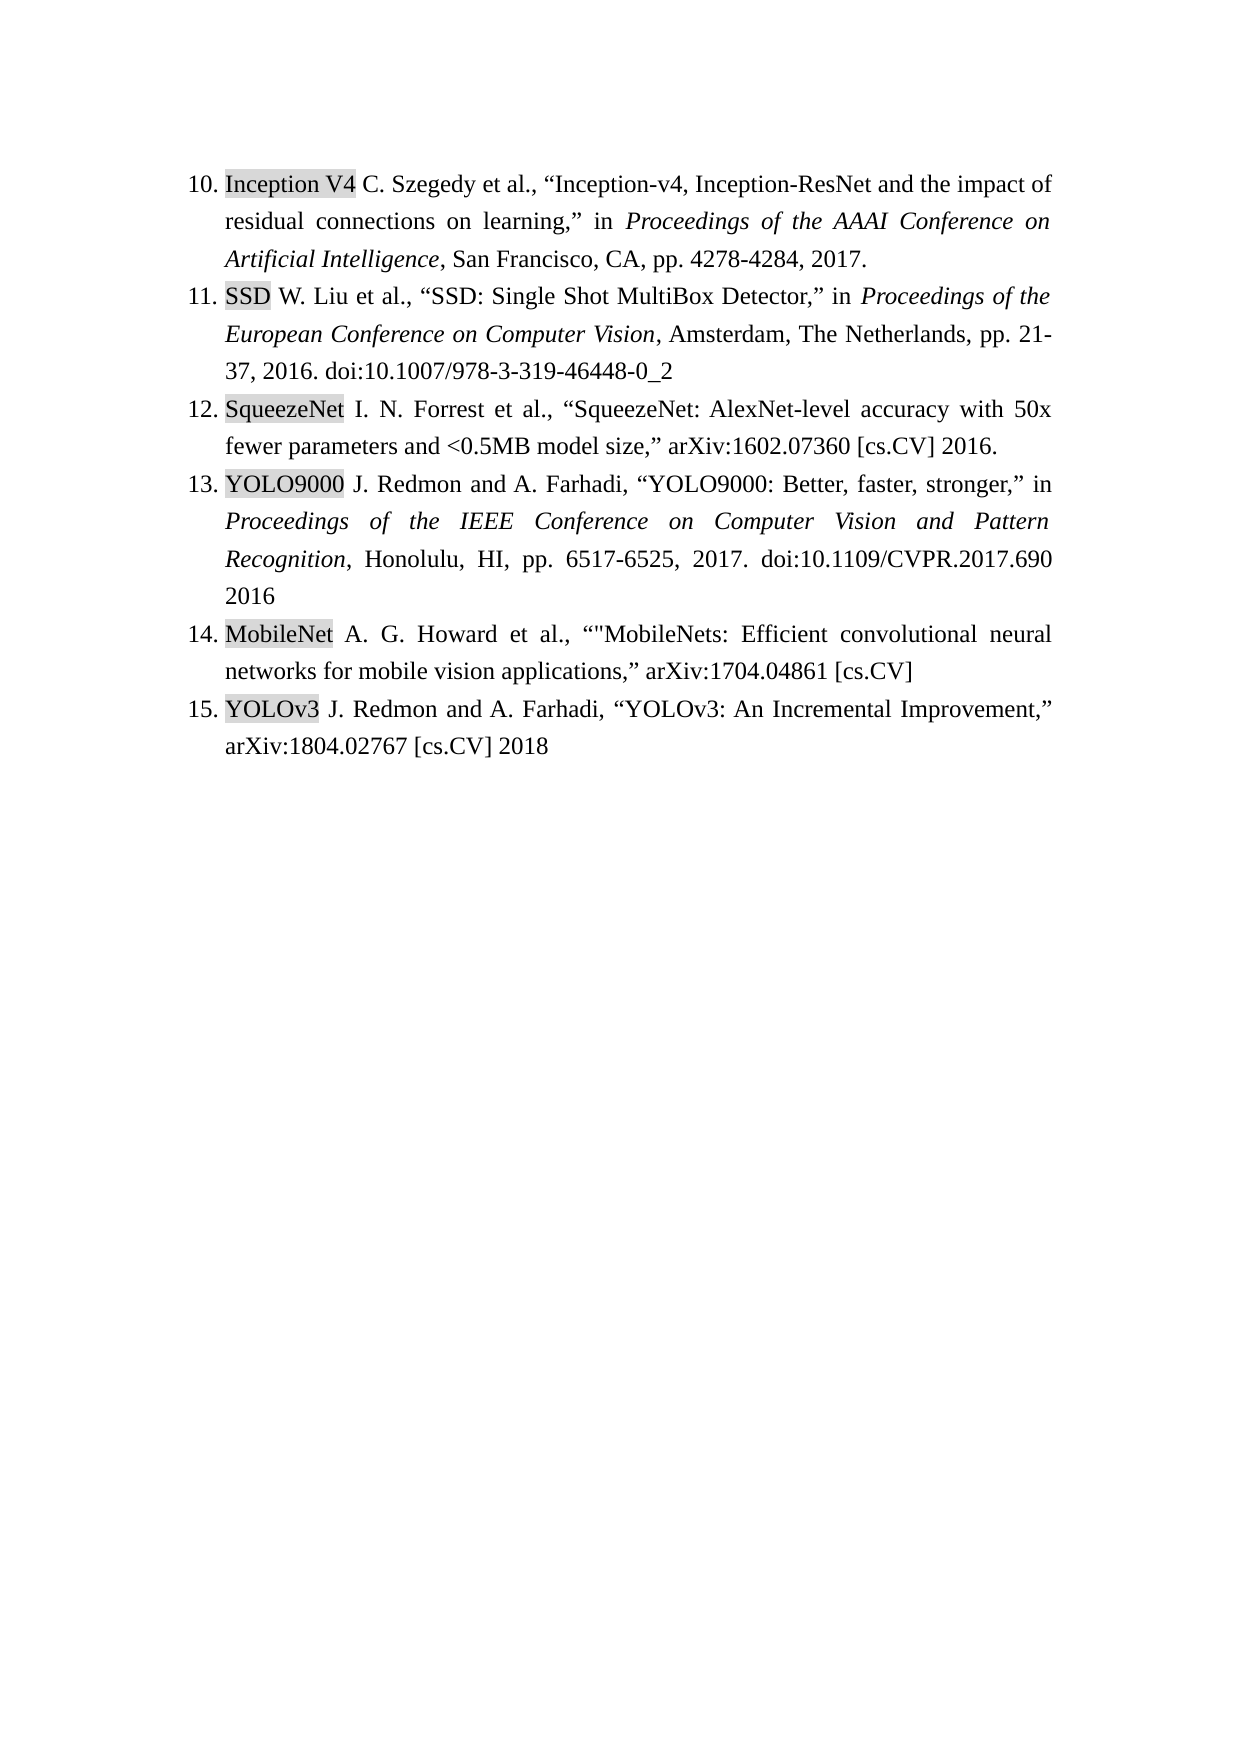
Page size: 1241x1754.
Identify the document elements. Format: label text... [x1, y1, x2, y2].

list YOLOv3 J. Redmon and A. Farhadi, “YOLOv3: An Incremental Improvement,” arXiv:1804.02767 [cs.CV] 2018 [187, 689, 1053, 764]
list MobileNet A. G. Howard et al., “"MobileNets: Efficient convolutional neural networks for mobile vision applications,” arXiv:1704.04861 [cs.CV] [187, 614, 1053, 689]
list YOLO9000 J. Redmon and A. Farhadi, “YOLO9000: Better, faster, stronger,” in Proceedings of the IEEE Conference on Computer Vision and Pattern Recognition, Honolulu, HI, pp. 6517-6525, 2017. doi:10.1109/CVPR.2017.690 2016 [187, 464, 1053, 614]
list Inception V4 C. Szegedy et al., “Inception-v4, Inception-ResNet and the impact of residual connections on learning,” in Proceedings of the AAAI Conference on Artificial Intelligence, San Francisco, CA, pp. 4278-4284, 2017. [187, 164, 1053, 277]
list SSD W. Liu et al., “SSD: Single Shot MultiBox Detector,” in Proceedings of the European Conference on Computer Vision, Amsterdam, The Netherlands, pp. 21-37, 2016. doi:10.1007/978-3-319-46448-0_2 [187, 277, 1053, 389]
list SqueezeNet I. N. Forrest et al., “SqueezeNet: AlexNet-level accuracy with 50x fewer parameters and <0.5MB model size,” arXiv:1602.07360 [cs.CV] 2016. [187, 389, 1053, 464]
